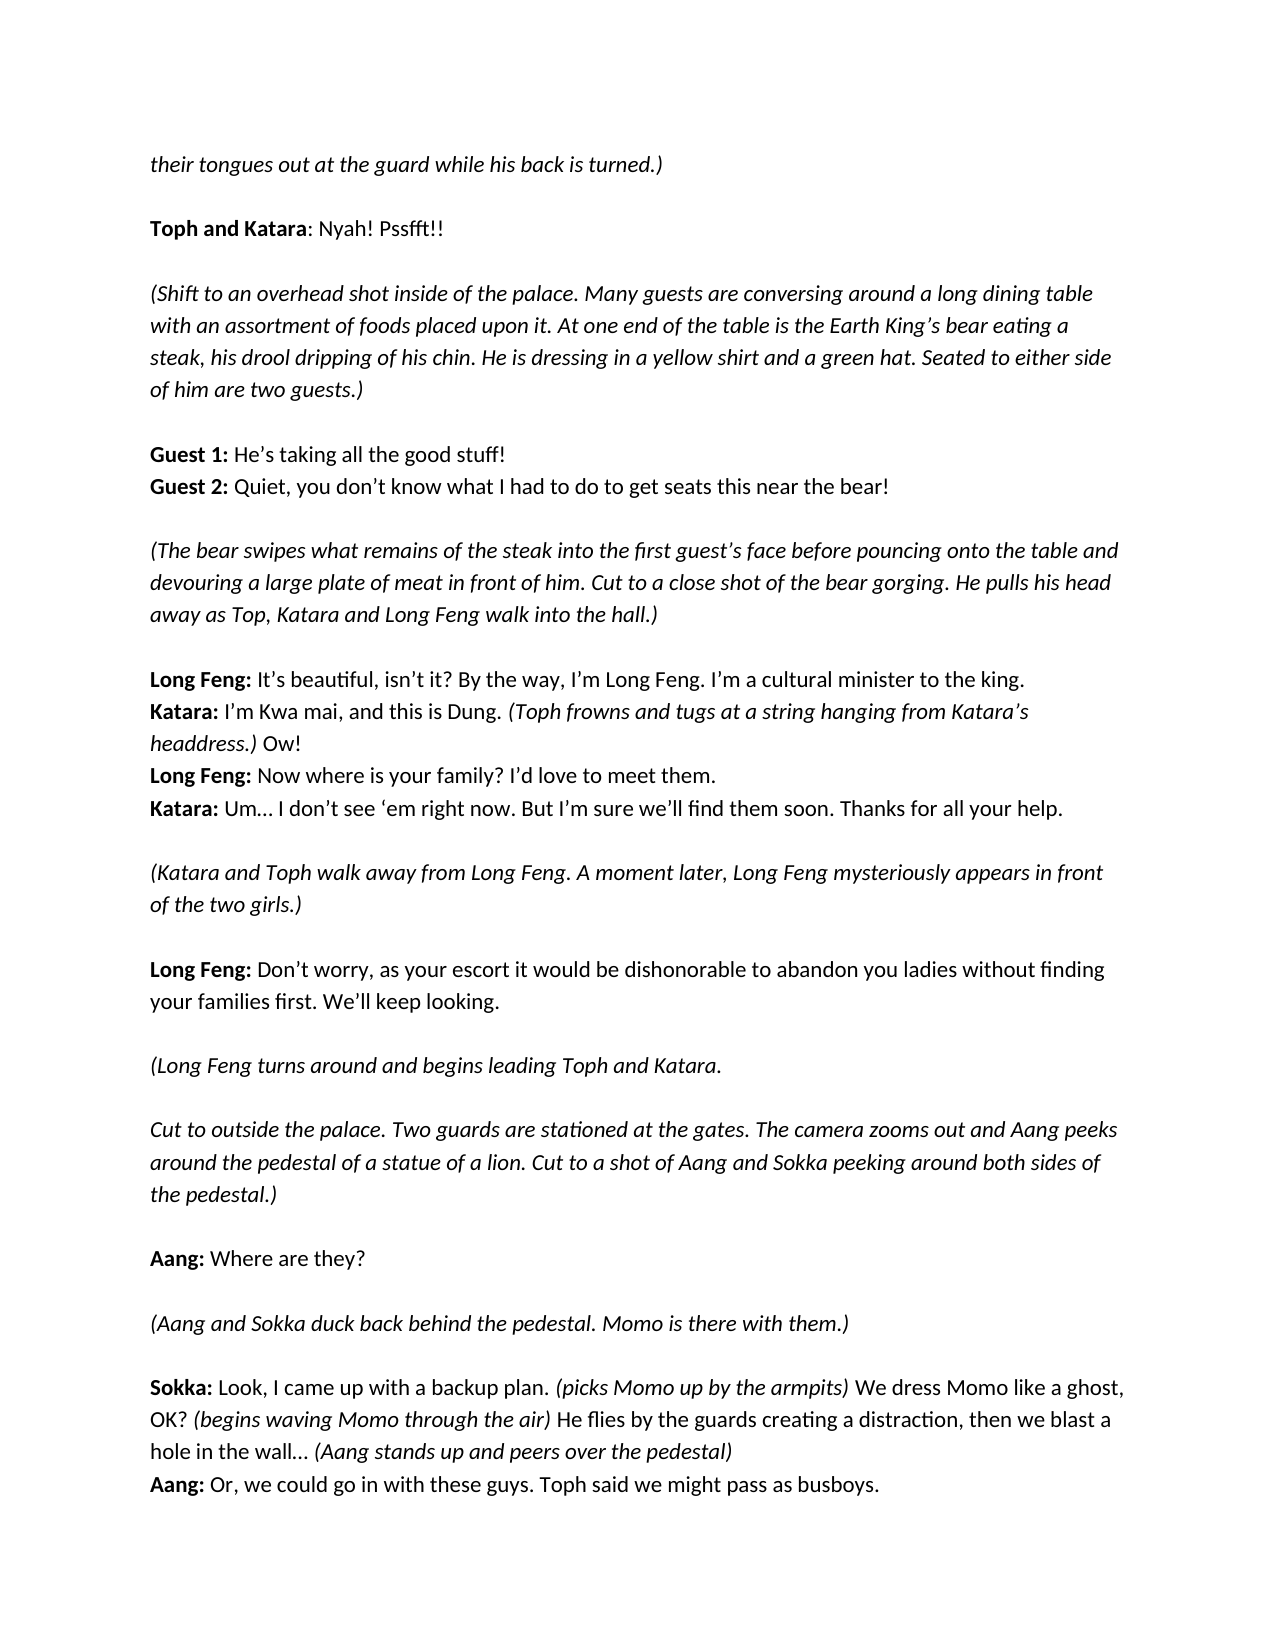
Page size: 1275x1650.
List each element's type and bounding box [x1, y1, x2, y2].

text [150, 150, 1125, 1498]
